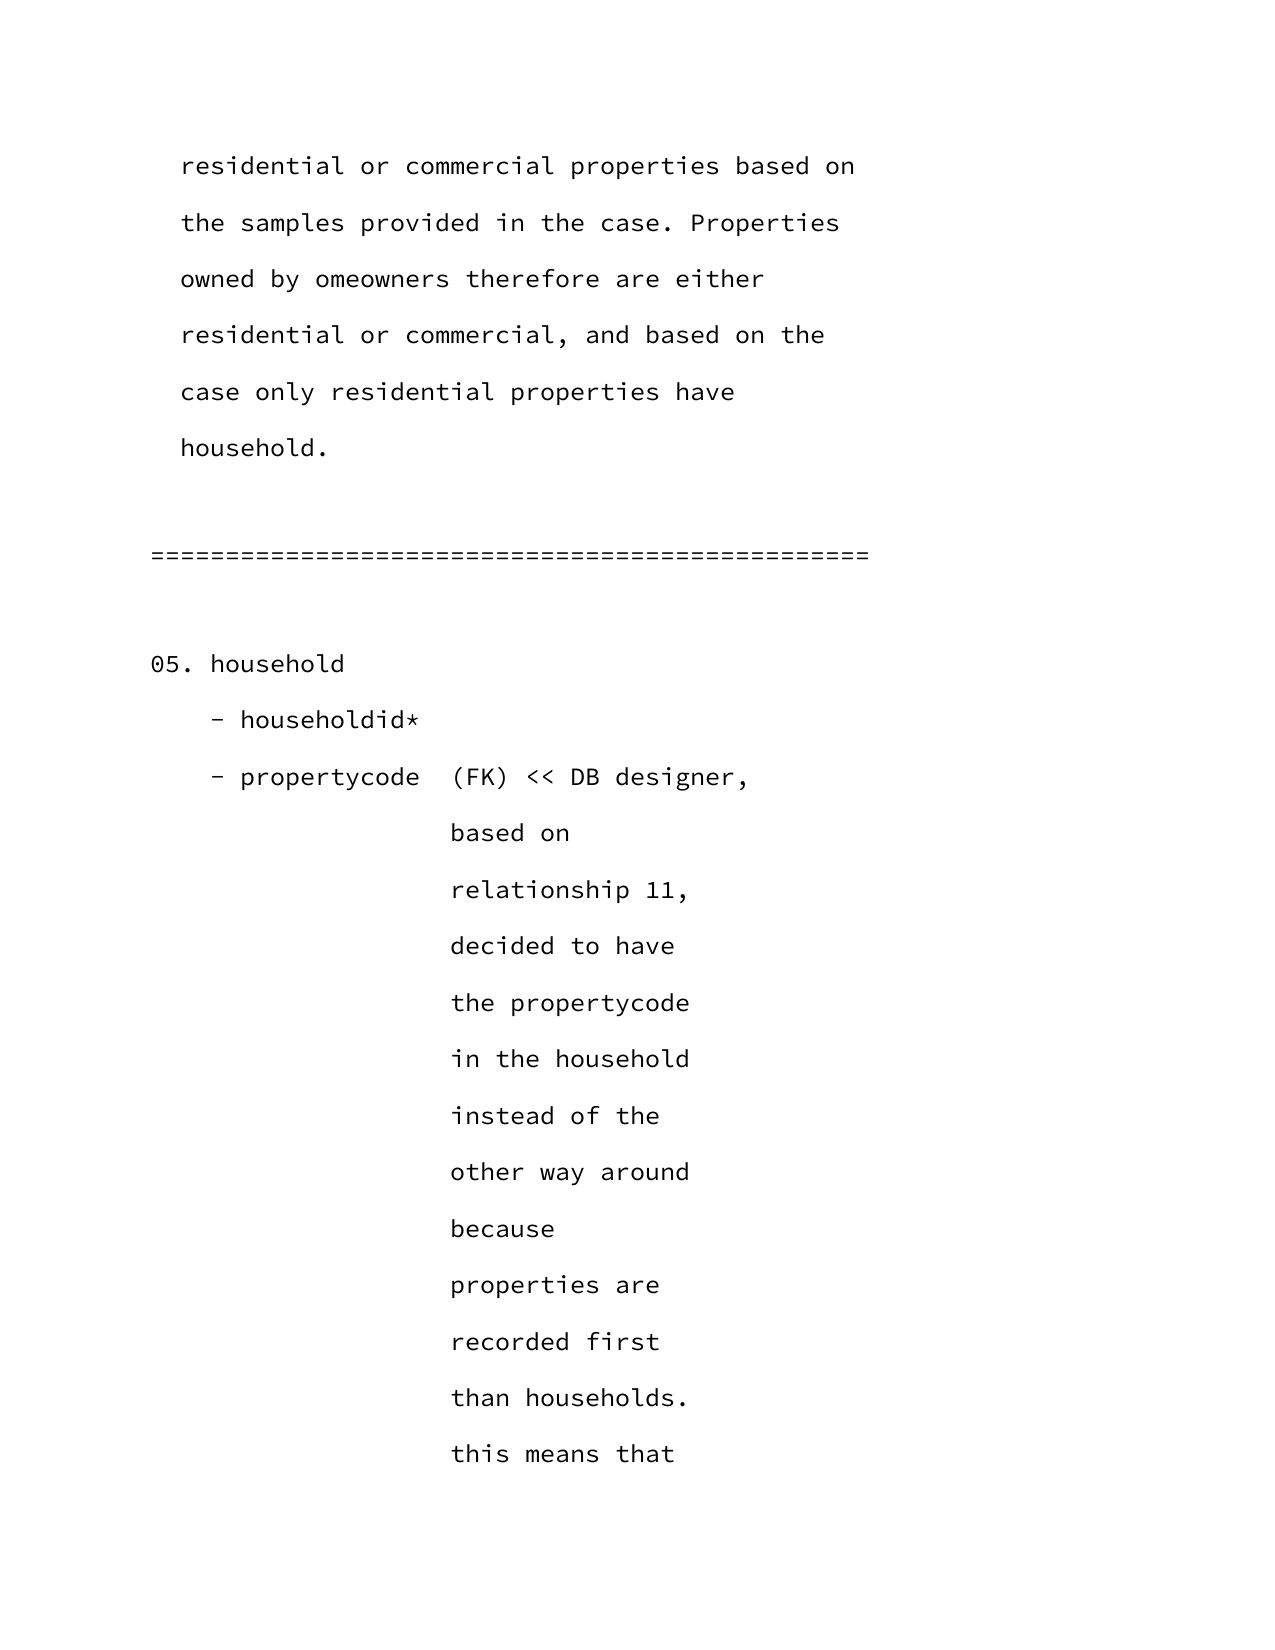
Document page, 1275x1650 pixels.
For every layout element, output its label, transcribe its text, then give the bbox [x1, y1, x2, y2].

text 05. household [150, 648, 1125, 679]
text relationship 11, [150, 874, 1125, 905]
text residential or commercial, and based on the [150, 319, 1125, 351]
text the samples provided in the case. Properties [150, 206, 1125, 238]
text ================================================ [150, 540, 1125, 572]
text decided to have [150, 930, 1125, 962]
text properties are [150, 1269, 1125, 1300]
text because [150, 1212, 1125, 1244]
text the propertycode [150, 987, 1125, 1018]
text other way around [150, 1156, 1125, 1187]
text in the household [150, 1043, 1125, 1074]
text case only residential properties have [150, 376, 1125, 407]
text - propertycode (FK) << DB designer, [150, 761, 1125, 792]
text instead of the [150, 1099, 1125, 1131]
text this means that [150, 1438, 1125, 1470]
text than households. [150, 1382, 1125, 1413]
text based on [150, 817, 1125, 849]
text household. [150, 432, 1125, 464]
text - householdid* [150, 704, 1125, 736]
text recorded first [150, 1325, 1125, 1357]
text residential or commercial properties based on [150, 150, 1125, 181]
text owned by omeowners therefore are either [150, 263, 1125, 294]
